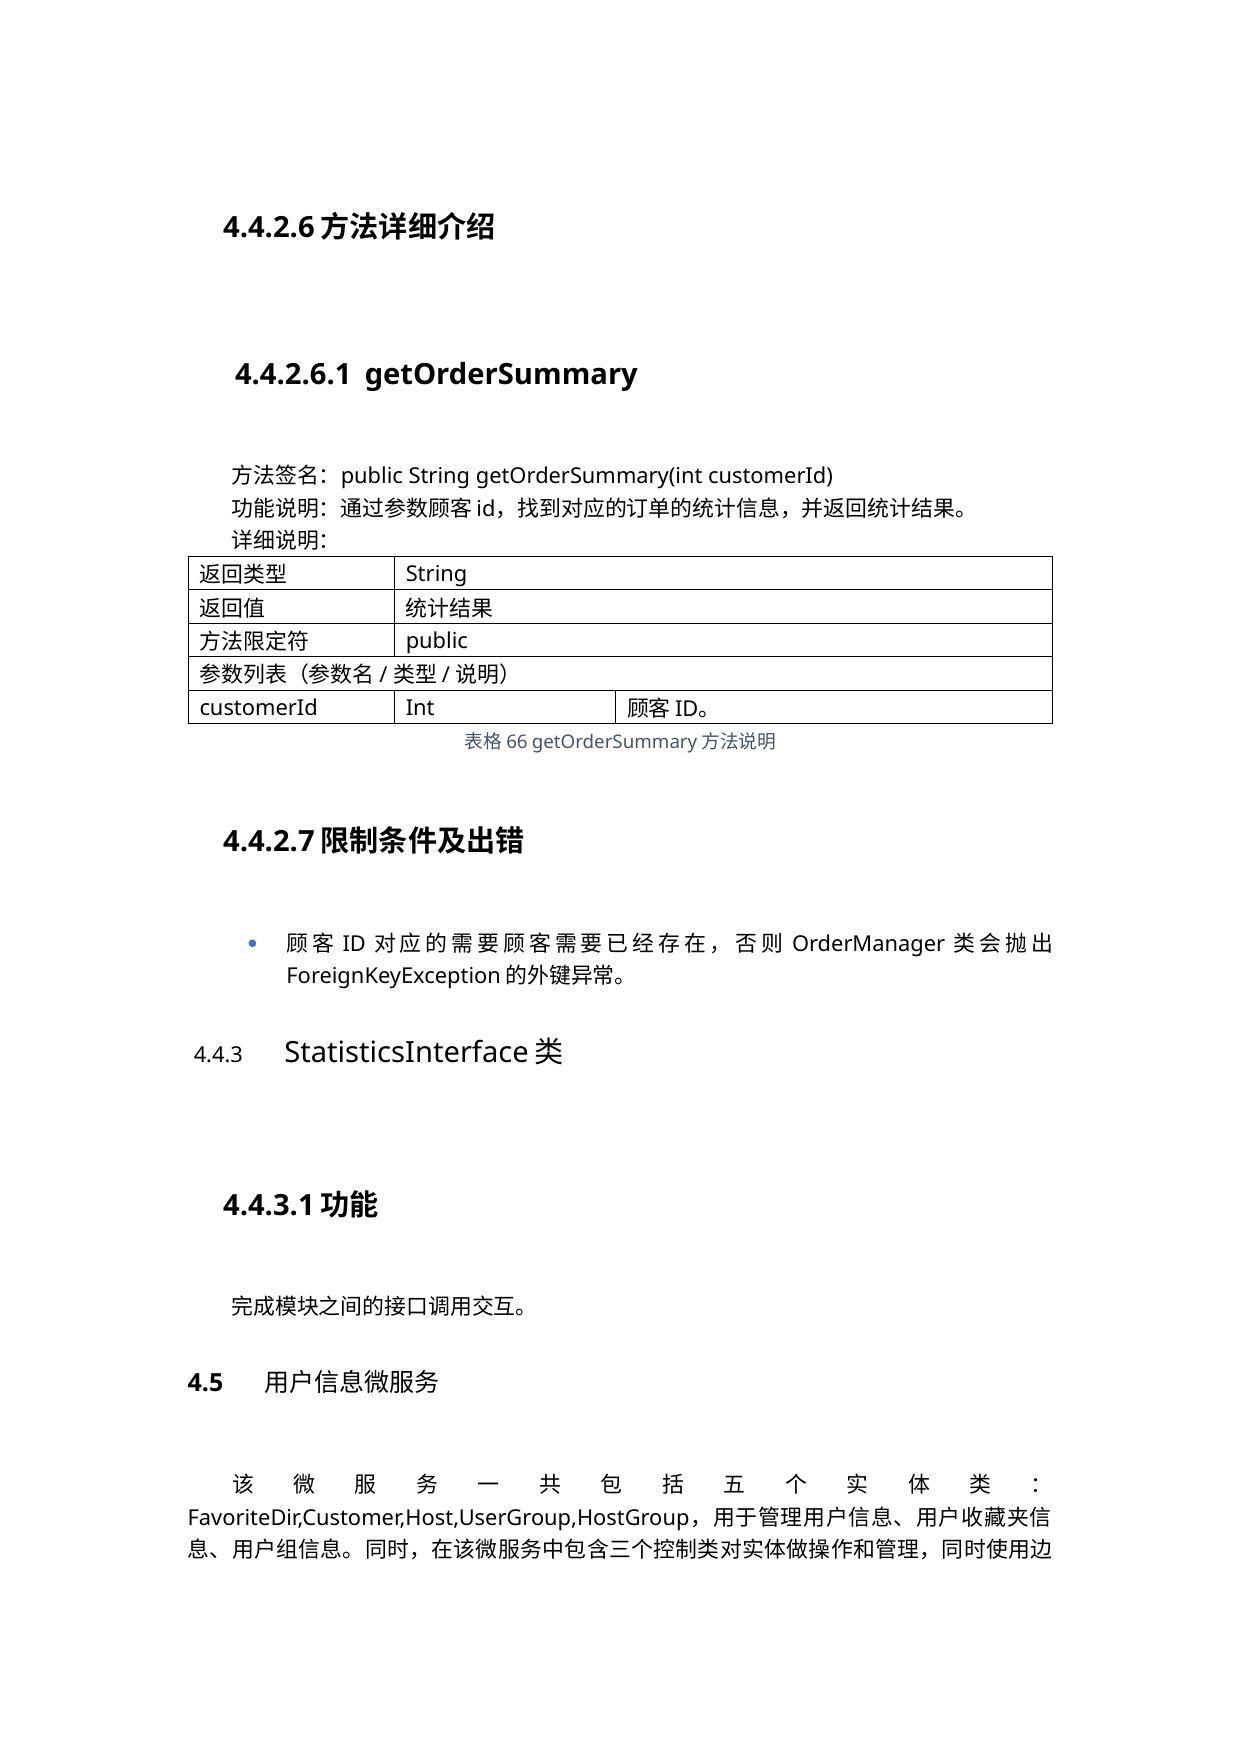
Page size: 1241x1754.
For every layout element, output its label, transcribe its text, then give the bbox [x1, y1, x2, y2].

text 完成模块之间的接口调用交互。 [187, 1289, 1053, 1321]
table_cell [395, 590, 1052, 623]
subtitle 限制条件及出错 [223, 807, 1053, 872]
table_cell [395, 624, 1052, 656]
subtitle StatisticsInterface类 [193, 1018, 1053, 1083]
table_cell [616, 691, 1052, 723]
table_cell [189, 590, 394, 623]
subtitle 功能 [223, 1170, 1053, 1235]
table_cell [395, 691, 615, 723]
subtitle getOrderSummary [235, 341, 1053, 406]
text 详细说明： [187, 523, 1053, 556]
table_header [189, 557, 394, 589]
subtitle 用户信息微服务 [187, 1348, 1053, 1413]
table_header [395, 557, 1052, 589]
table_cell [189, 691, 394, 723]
subtitle 方法详细介绍 [223, 193, 1053, 258]
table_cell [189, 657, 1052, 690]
text 功能说明：通过参数顾客id，找到对应的订单的统计信息，并返回统计结果。 [187, 491, 1053, 523]
text 表格 66 getOrderSummary方法说明 [187, 724, 1053, 757]
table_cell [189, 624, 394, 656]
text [187, 1467, 1053, 1564]
list 顾客ID对应的需要顾客需要已经存在，否则OrderManager类会抛出ForeignKeyException的外键异常。 [249, 926, 1053, 991]
text 方法签名：public String getOrderSummary(int customerId) [187, 458, 1053, 491]
